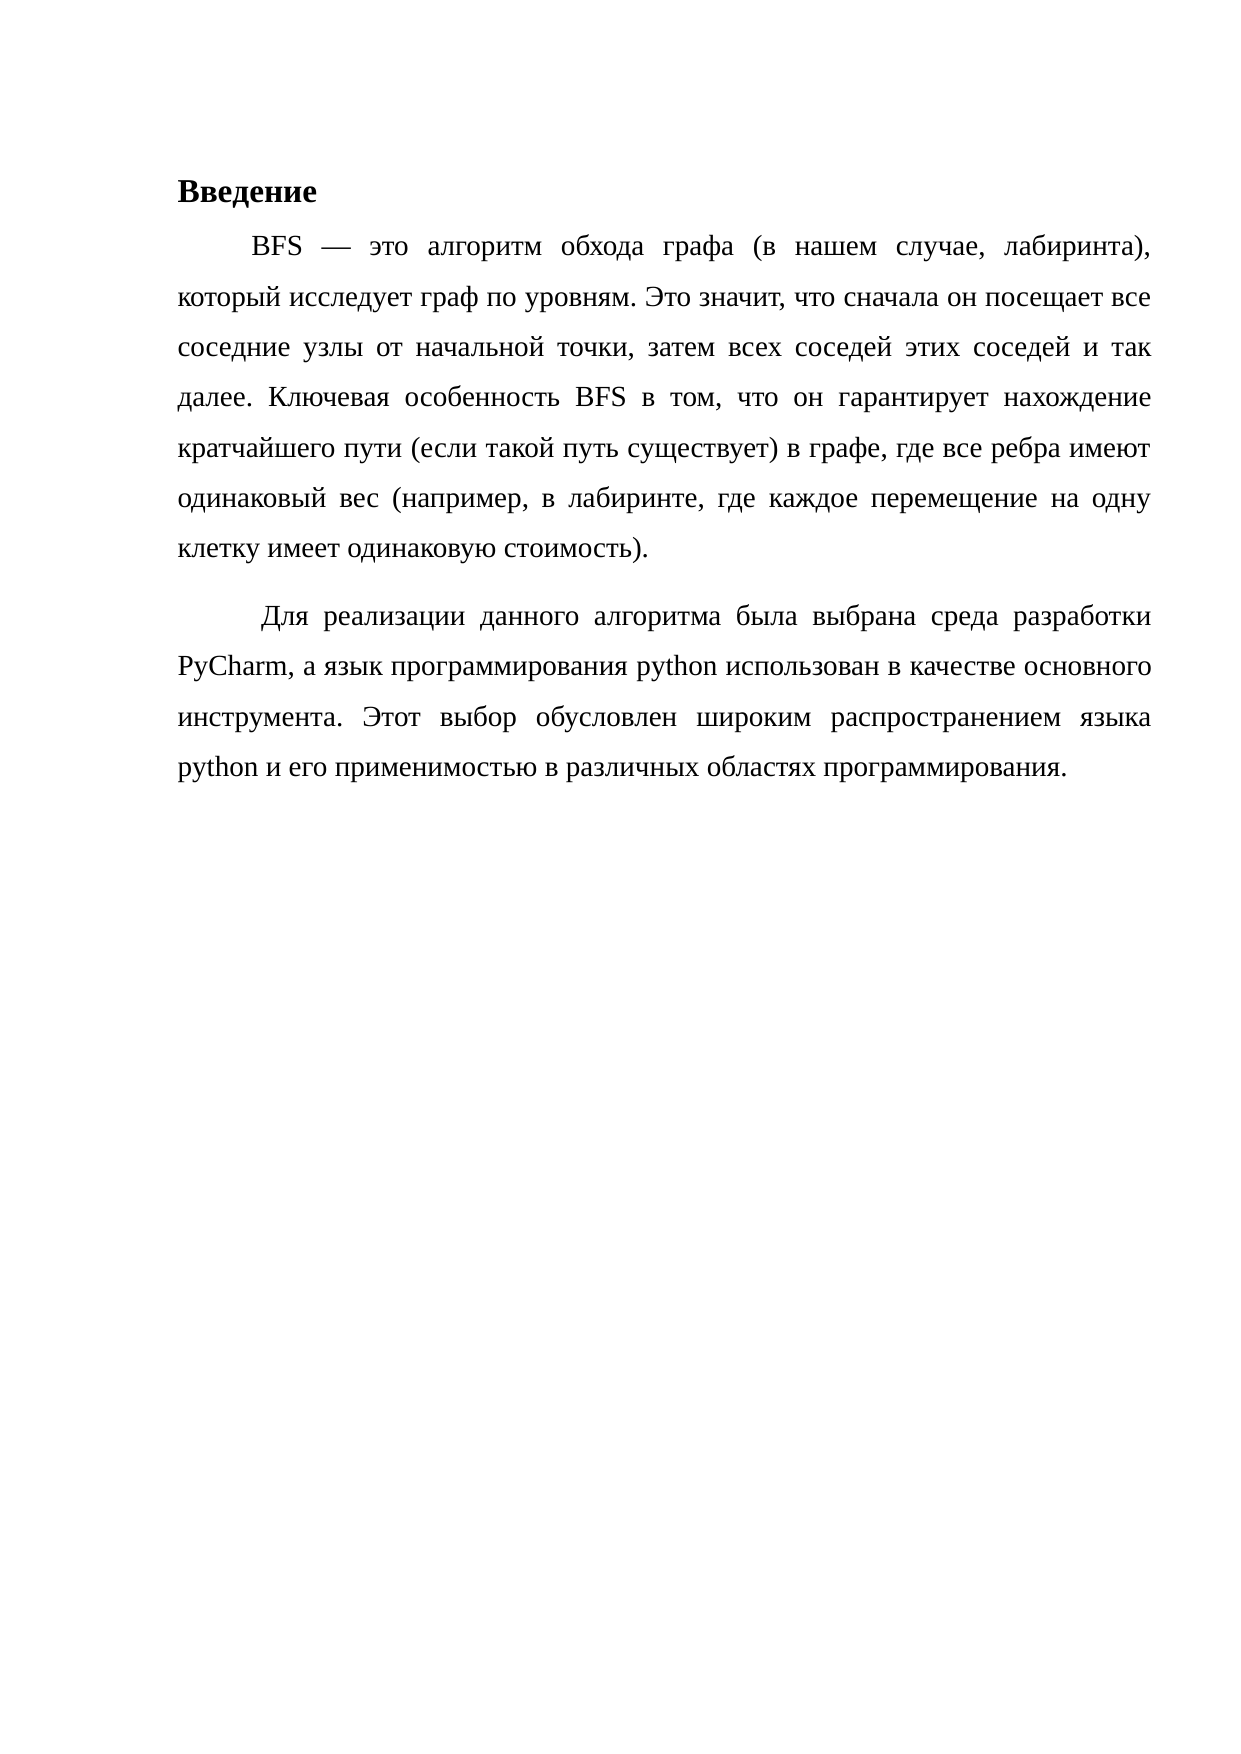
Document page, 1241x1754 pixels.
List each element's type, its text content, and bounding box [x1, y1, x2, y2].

subtitle Введение [177, 171, 1152, 209]
text Для реализации данного алгоритма была выбрана среда разработки PyCharm, а язык программирования python использован в качестве основного инструмента. Этот выбор обусловлен широким распространением языка python и его применимостью в различных областях программирования. [177, 598, 1152, 782]
text BFS — это алгоритм обхода графа (в нашем случае, лабиринта), который исследует граф по уровням. Это значит, что сначала он посещает все соседние узлы от начальной точки, затем всех соседей этих соседей и так далее. Ключевая особенность BFS в том, что он гарантирует нахождение кратчайшего пути (если такой путь существует) в графе, где все ребра имеют одинаковый вес (например, в лабиринте, где каждое перемещение на одну клетку имеет одинаковую стоимость). [177, 228, 1152, 564]
